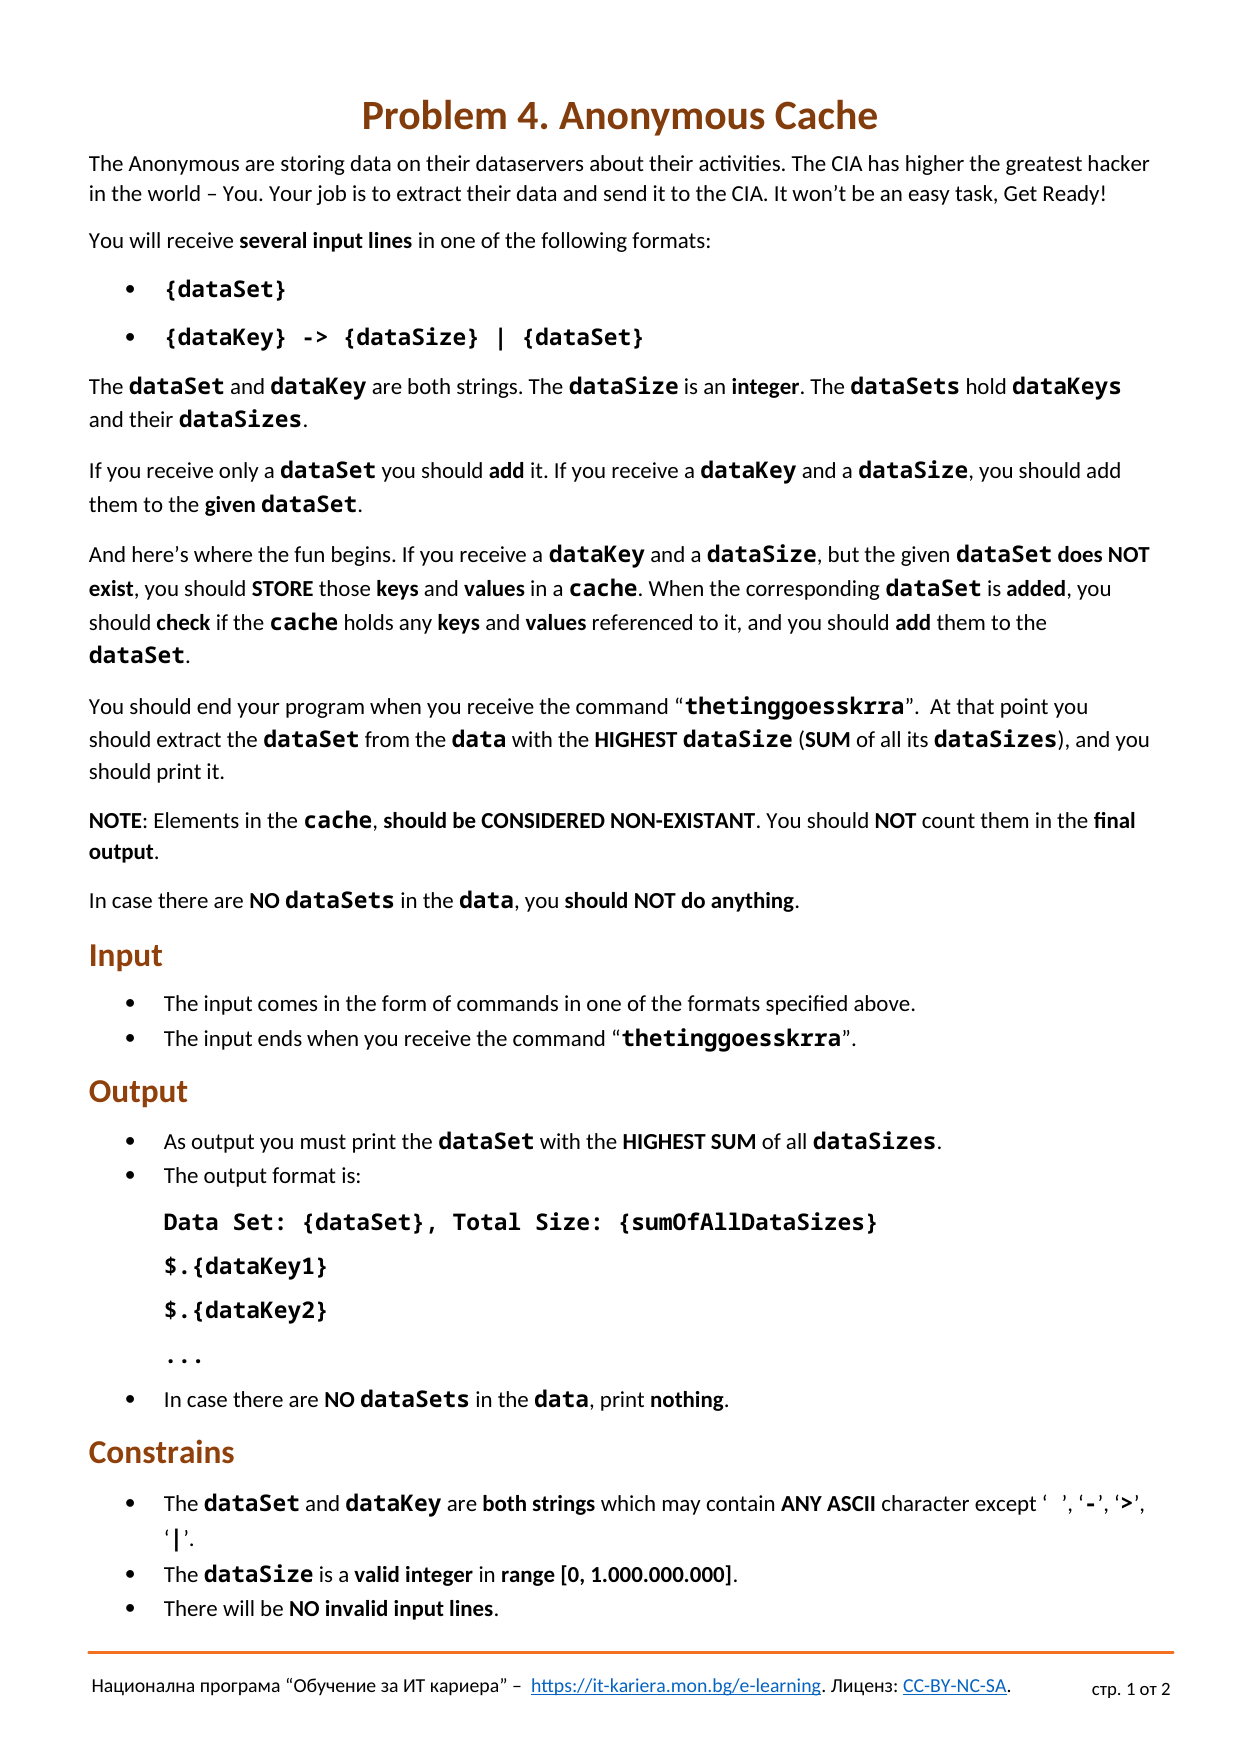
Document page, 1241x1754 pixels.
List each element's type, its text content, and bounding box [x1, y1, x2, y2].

list The output format is: [126, 1161, 1152, 1189]
list In case there are NO dataSets in the data, print nothing. [126, 1383, 1152, 1414]
text The dataSet and dataKey are both strings. The dataSize is an integer. The dataSets hold dataKeys and their dataSizes. [89, 369, 1152, 434]
text If you receive only a dataSet you should add it. If you receive a dataKey and a dataSize, you should add them to the given dataSet. [89, 454, 1152, 519]
list The dataSet and dataKey are both strings which may contain ANY ASCII character except ‘ ’, ‘-’, ‘>’, ‘|’. [126, 1486, 1152, 1554]
subtitle Constrains [89, 1431, 1152, 1472]
list The dataSize is a valid integer in range [0, 1.000.000.000]. [126, 1558, 1152, 1589]
list The input ends when you receive the command “thetinggoesskrra”. [126, 1022, 1152, 1053]
list {dataKey} -> {dataSize} | {dataSet} [126, 321, 1152, 352]
text Data Set: {dataSet}, Total Size: {sumOfAllDataSizes} [164, 1206, 1152, 1237]
text $.{dataKey2} [164, 1294, 1152, 1326]
list There will be NO invalid input lines. [126, 1594, 1152, 1622]
text NOTE: Elements in the cache, should be CONSIDERED NON-EXISTANT. You should NOT count them in the final output. [89, 804, 1152, 865]
text ... [164, 1339, 1152, 1370]
subtitle Input [89, 934, 1152, 975]
list The input comes in the form of commands in one of the formats specified above. [126, 989, 1152, 1017]
subtitle Output [89, 1070, 1152, 1111]
subtitle Problem 4. Anonymous Cache [89, 89, 1152, 139]
text $.{dataKey1} [164, 1250, 1152, 1281]
text And here’s where the fun begins. If you receive a dataKey and a dataSize, but the given dataSet does NOT exist, you should STORE those keys and values in a cache. When the corresponding dataSet is added, you should check if the cache holds any keys and values referenced to it, and you should add them to the dataSet. [89, 538, 1152, 670]
text You will receive several input lines in one of the following formats: [89, 226, 1152, 254]
list As output you must print the dataSet with the HIGHEST SUM of all dataSizes. [126, 1125, 1152, 1156]
list {dataSet} [126, 273, 1152, 304]
text The Anonymous are storing data on their dataservers about their activities. The CIA has higher the greatest hacker in the world – You. Your job is to extract their data and send it to the CIA. It won’t be an easy task, Get Ready! [89, 149, 1152, 207]
text In case there are NO dataSets in the data, you should NOT do anything. [89, 884, 1152, 915]
text You should end your program when you receive the command “thetinggoesskrra”. At that point you should extract the dataSet from the data with the HIGHEST dataSize (SUM of all its dataSizes), and you should print it. [89, 689, 1152, 785]
